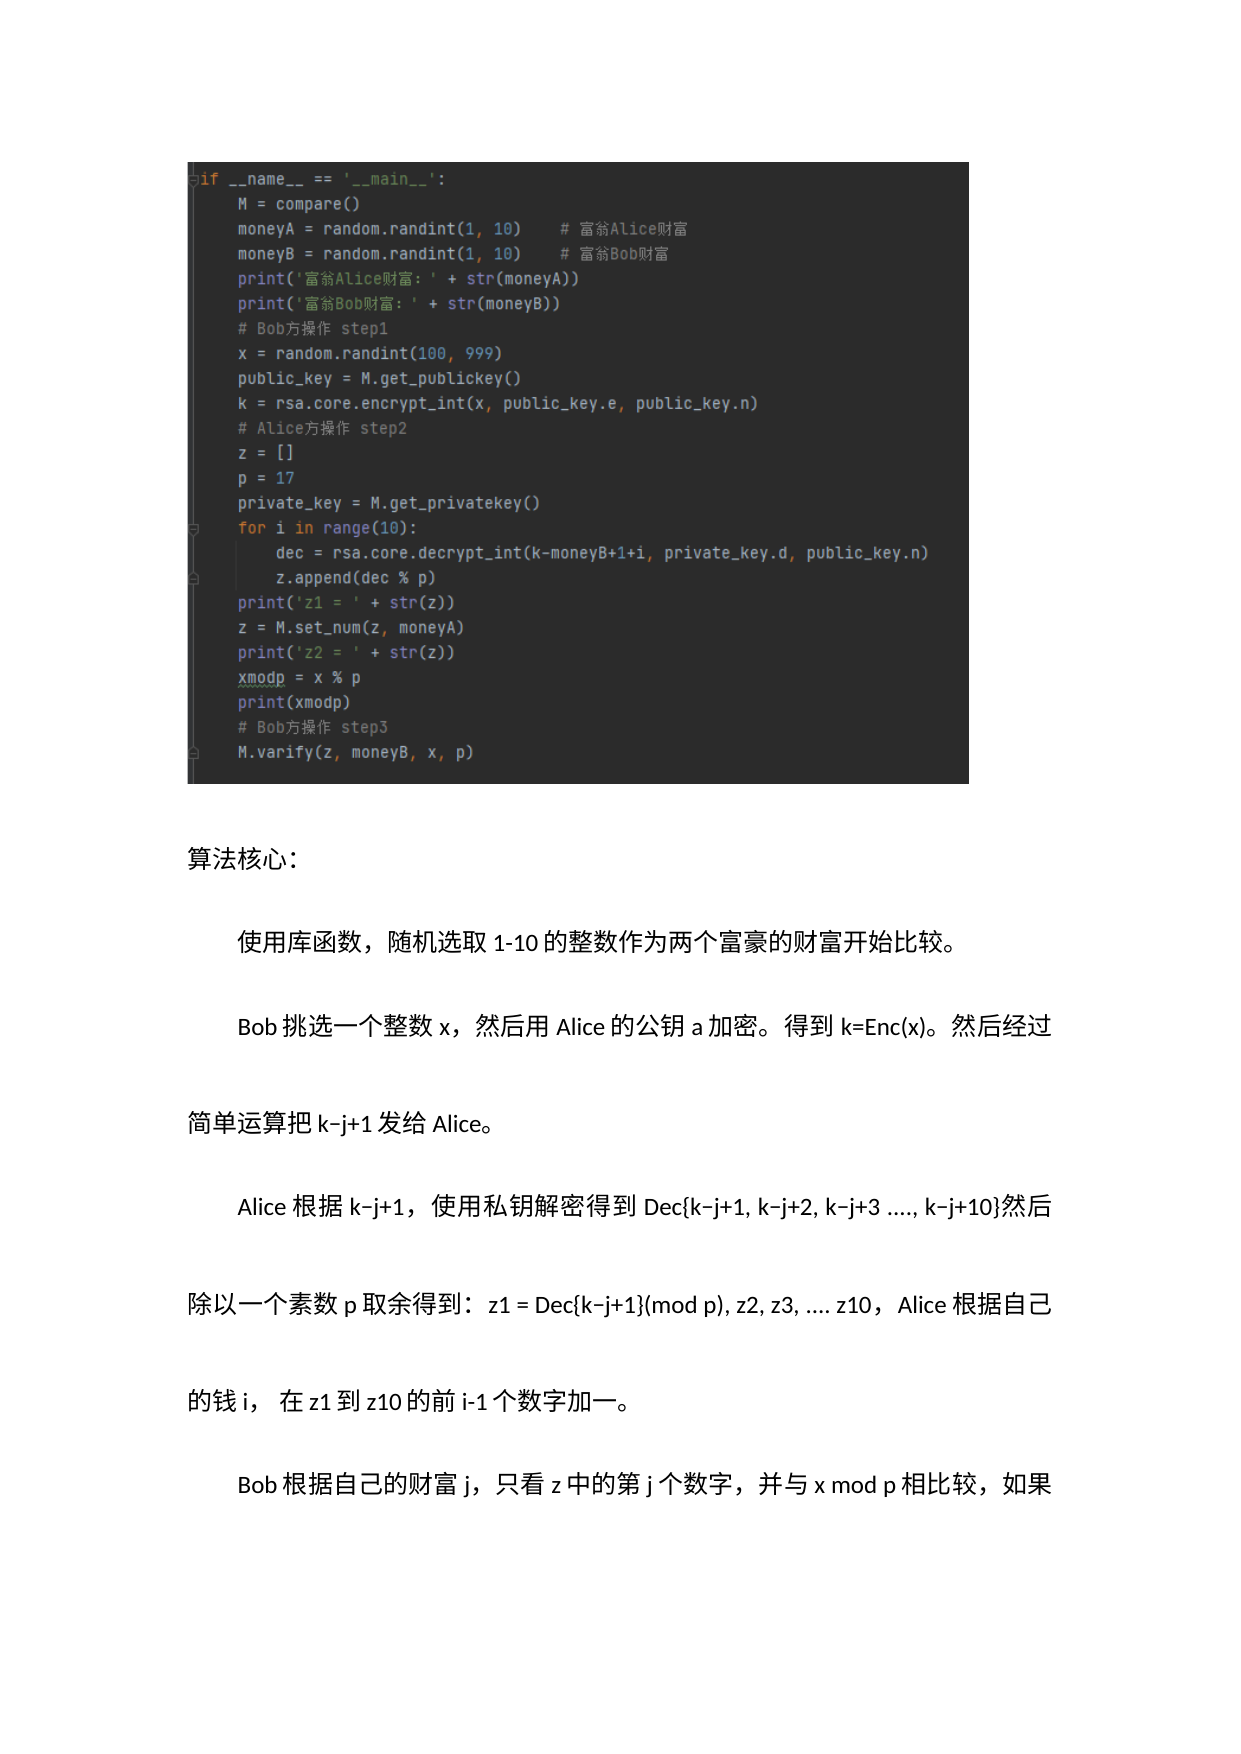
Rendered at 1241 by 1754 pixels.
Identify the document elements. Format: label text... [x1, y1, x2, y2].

picture [187, 162, 969, 784]
text Alice根据k−j+1，使用私钥解密得到Dec{k−j+1, k−j+2, k−j+3 ...., k−j+10}然后除以一个素数p取余得到：z1 = Dec{k−j+1}(mod p), z2, z3, .... z10，Alice根据自己的钱i， 在z1到z10的前i-1个数字加一。 [187, 1172, 1053, 1432]
text 使用库函数，随机选取1-10的整数作为两个富豪的财富开始比较。 [187, 908, 1053, 973]
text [187, 1450, 1053, 1515]
text Bob挑选一个整数x，然后用Alice的公钥a加密。得到 k=Enc(x)。然后经过简单运算把k−j+1发给Alice。 [187, 992, 1053, 1154]
text 算法核心： [187, 825, 1053, 890]
